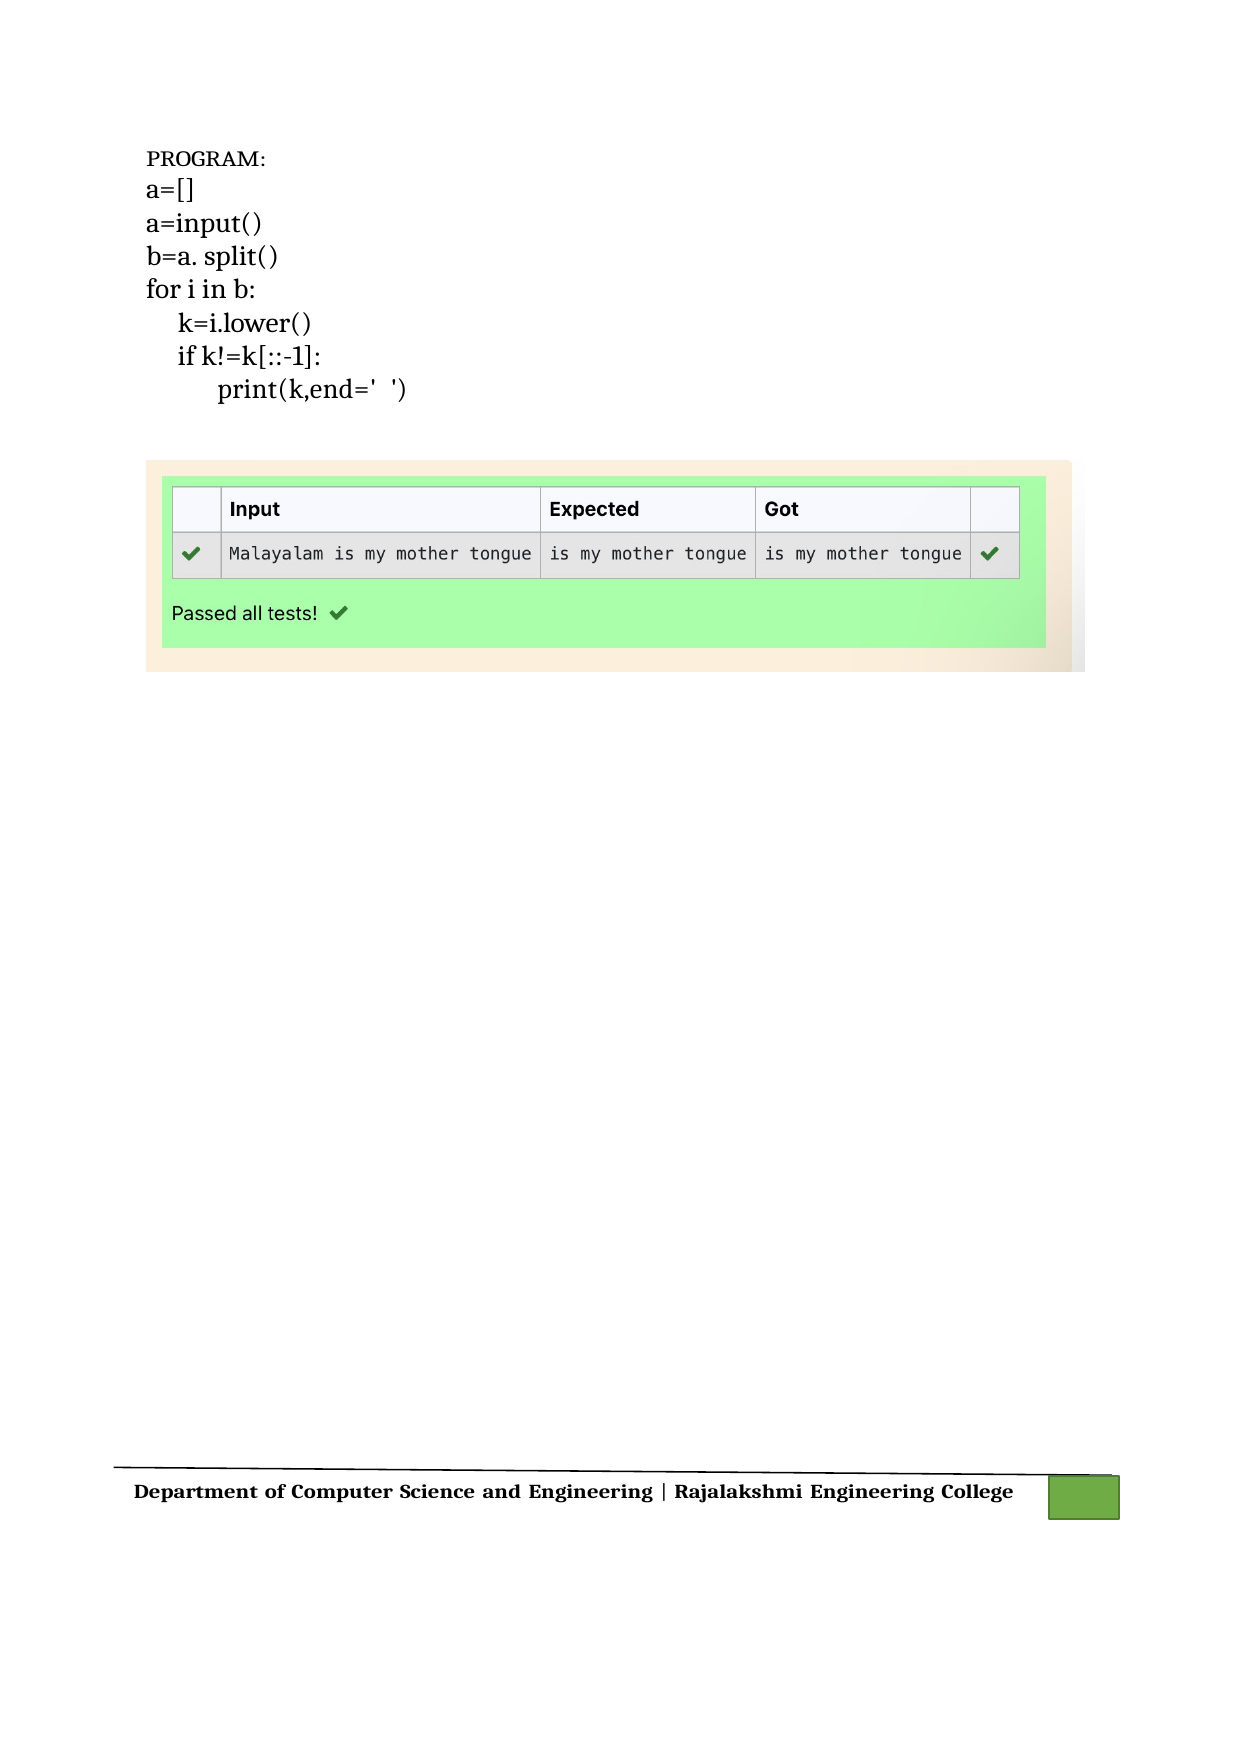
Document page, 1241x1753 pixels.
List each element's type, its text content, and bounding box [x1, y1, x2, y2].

text a=input() b=a. split() for i in b: [146, 207, 313, 306]
text a=[] [146, 173, 1178, 206]
text print(k,end=' ') [217, 373, 1178, 406]
picture [145, 458, 1085, 672]
text PROGRAM: [146, 147, 1178, 172]
text k=i.lower() if k!=k[::-1]: [177, 307, 333, 372]
